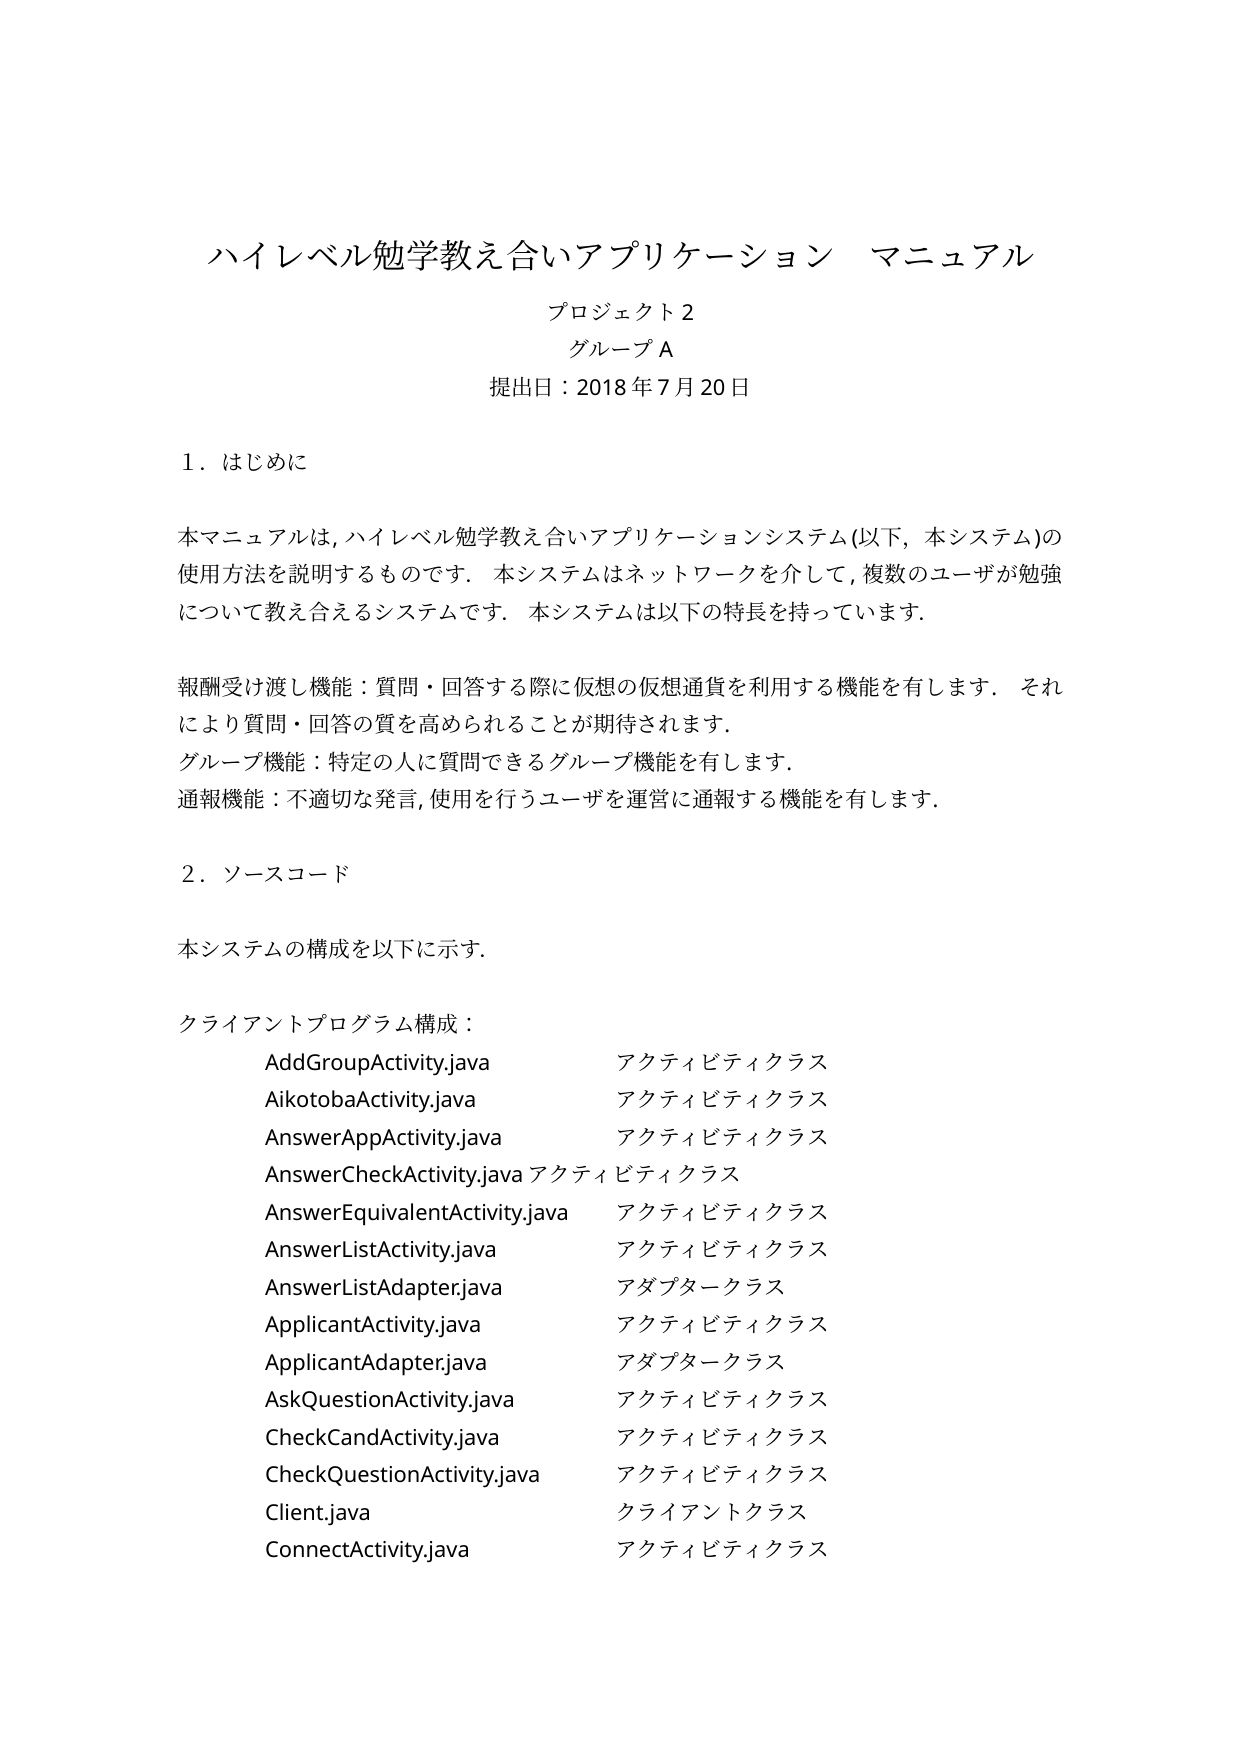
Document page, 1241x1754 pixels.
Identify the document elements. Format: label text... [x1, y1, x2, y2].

text ApplicantActivity.java アクティビティクラス [177, 1304, 1063, 1342]
text １．はじめに [177, 442, 1063, 479]
text 報酬受け渡し機能：質問・回答する際に仮想の仮想通貨を利用する機能を有します. それにより質問・回答の質を高められることが期待されます. [177, 667, 1063, 742]
text AnswerListAdapter.java アダプタークラス [177, 1267, 1063, 1304]
text 本マニュアルは, ハイレベル勉学教え合いアプリケーションシステム(以下，本システム)の使用方法を説明するものです． 本システムはネットワークを介して, 複数のユーザが勉強について教え合えるシステムです． 本システムは以下の特長を持っています． [177, 517, 1063, 629]
text CheckCandActivity.java アクティビティクラス [177, 1417, 1063, 1454]
text ApplicantAdapter.java アダプタークラス [177, 1342, 1063, 1379]
text ２．ソースコード [177, 854, 1063, 892]
text 通報機能：不適切な発言, 使用を行うユーザを運営に通報する機能を有します. [177, 779, 1063, 817]
text AddGroupActivity.java アクティビティクラス [177, 1042, 1063, 1079]
text 本システムの構成を以下に示す． [177, 929, 1063, 967]
text ハイレベル勉学教え合いアプリケーション マニュアル [177, 217, 1063, 292]
text AnswerAppActivity.java アクティビティクラス [177, 1117, 1063, 1154]
text AikotobaActivity.java アクティビティクラス [177, 1079, 1063, 1117]
text グループ A [177, 329, 1063, 367]
text 提出日：2018年7月20日 [177, 367, 1063, 404]
text グループ機能：特定の人に質問できるグループ機能を有します. [177, 742, 1063, 779]
text AskQuestionActivity.java アクティビティクラス [177, 1379, 1063, 1417]
text CheckQuestionActivity.java アクティビティクラス [177, 1454, 1063, 1492]
text AnswerCheckActivity.java アクティビティクラス [177, 1154, 1063, 1192]
text AnswerListActivity.java アクティビティクラス [177, 1229, 1063, 1267]
text ConnectActivity.java アクティビティクラス [177, 1529, 1063, 1567]
text AnswerEquivalentActivity.java アクティビティクラス [177, 1192, 1063, 1229]
text Client.java クライアントクラス [177, 1492, 1063, 1529]
text プロジェクト2 [177, 292, 1063, 329]
text クライアントプログラム構成： [177, 1004, 1063, 1042]
